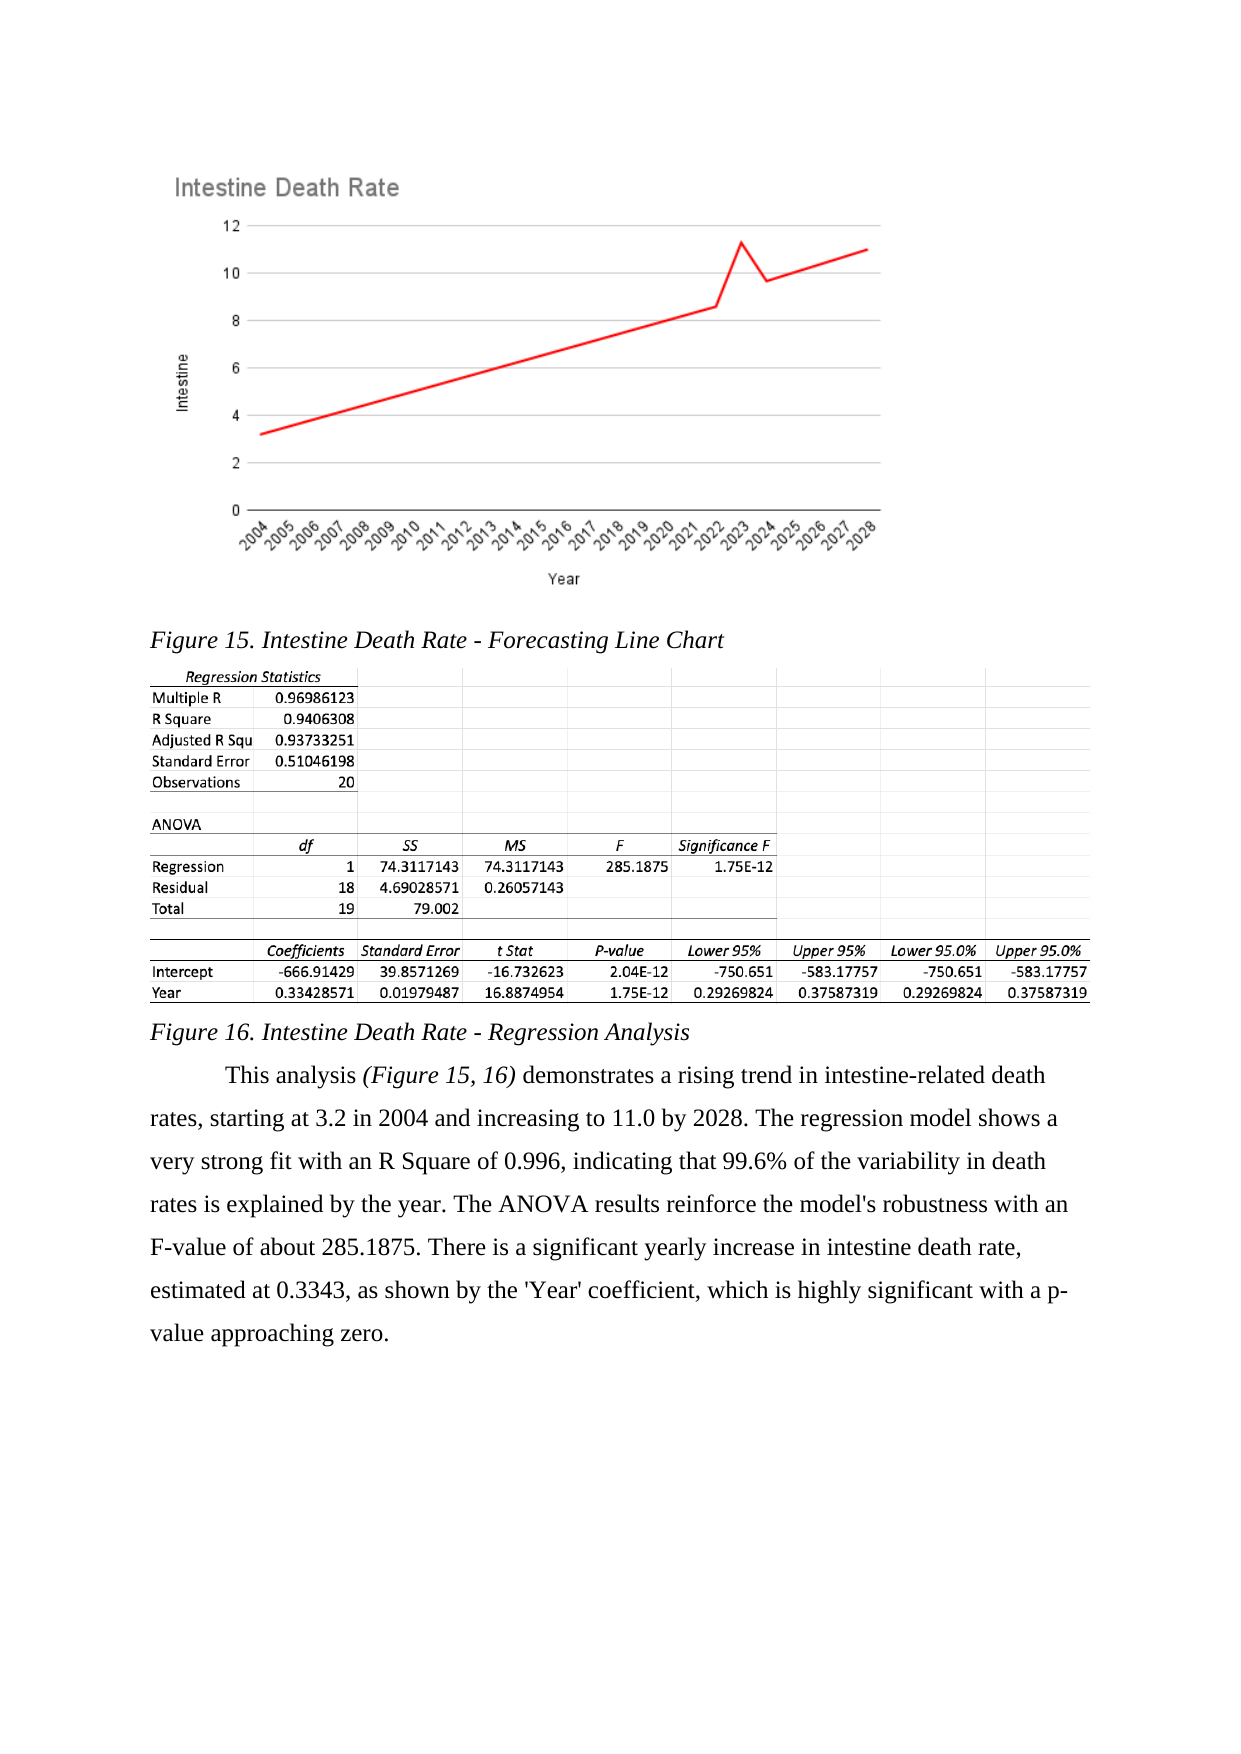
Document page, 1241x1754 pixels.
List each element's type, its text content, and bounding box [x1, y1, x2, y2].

picture [150, 668, 1091, 1004]
picture [150, 150, 904, 612]
text Figure 15. Intestine Death Rate - Forecasting Line Chart [150, 625, 1090, 654]
text This analysis (Figure 15, 16) demonstrates a rising trend in intestine-related death rates, starting at 3.2 in 2004 and increasing to 11.0 by 2028. The regression model shows a very strong fit with an R Square of 0.996, indicating that 99.6% of the variability in death rates is explained by the year. The ANOVA results reinforce the model's robustness with an F-value of about 285.1875. There is a significant yearly increase in intestine death rate, estimated at 0.3343, as shown by the 'Year' coefficient, which is highly significant with a p-value approaching zero. [150, 1060, 1090, 1347]
text Figure 16. Intestine Death Rate - Regression Analysis [150, 1017, 1090, 1045]
